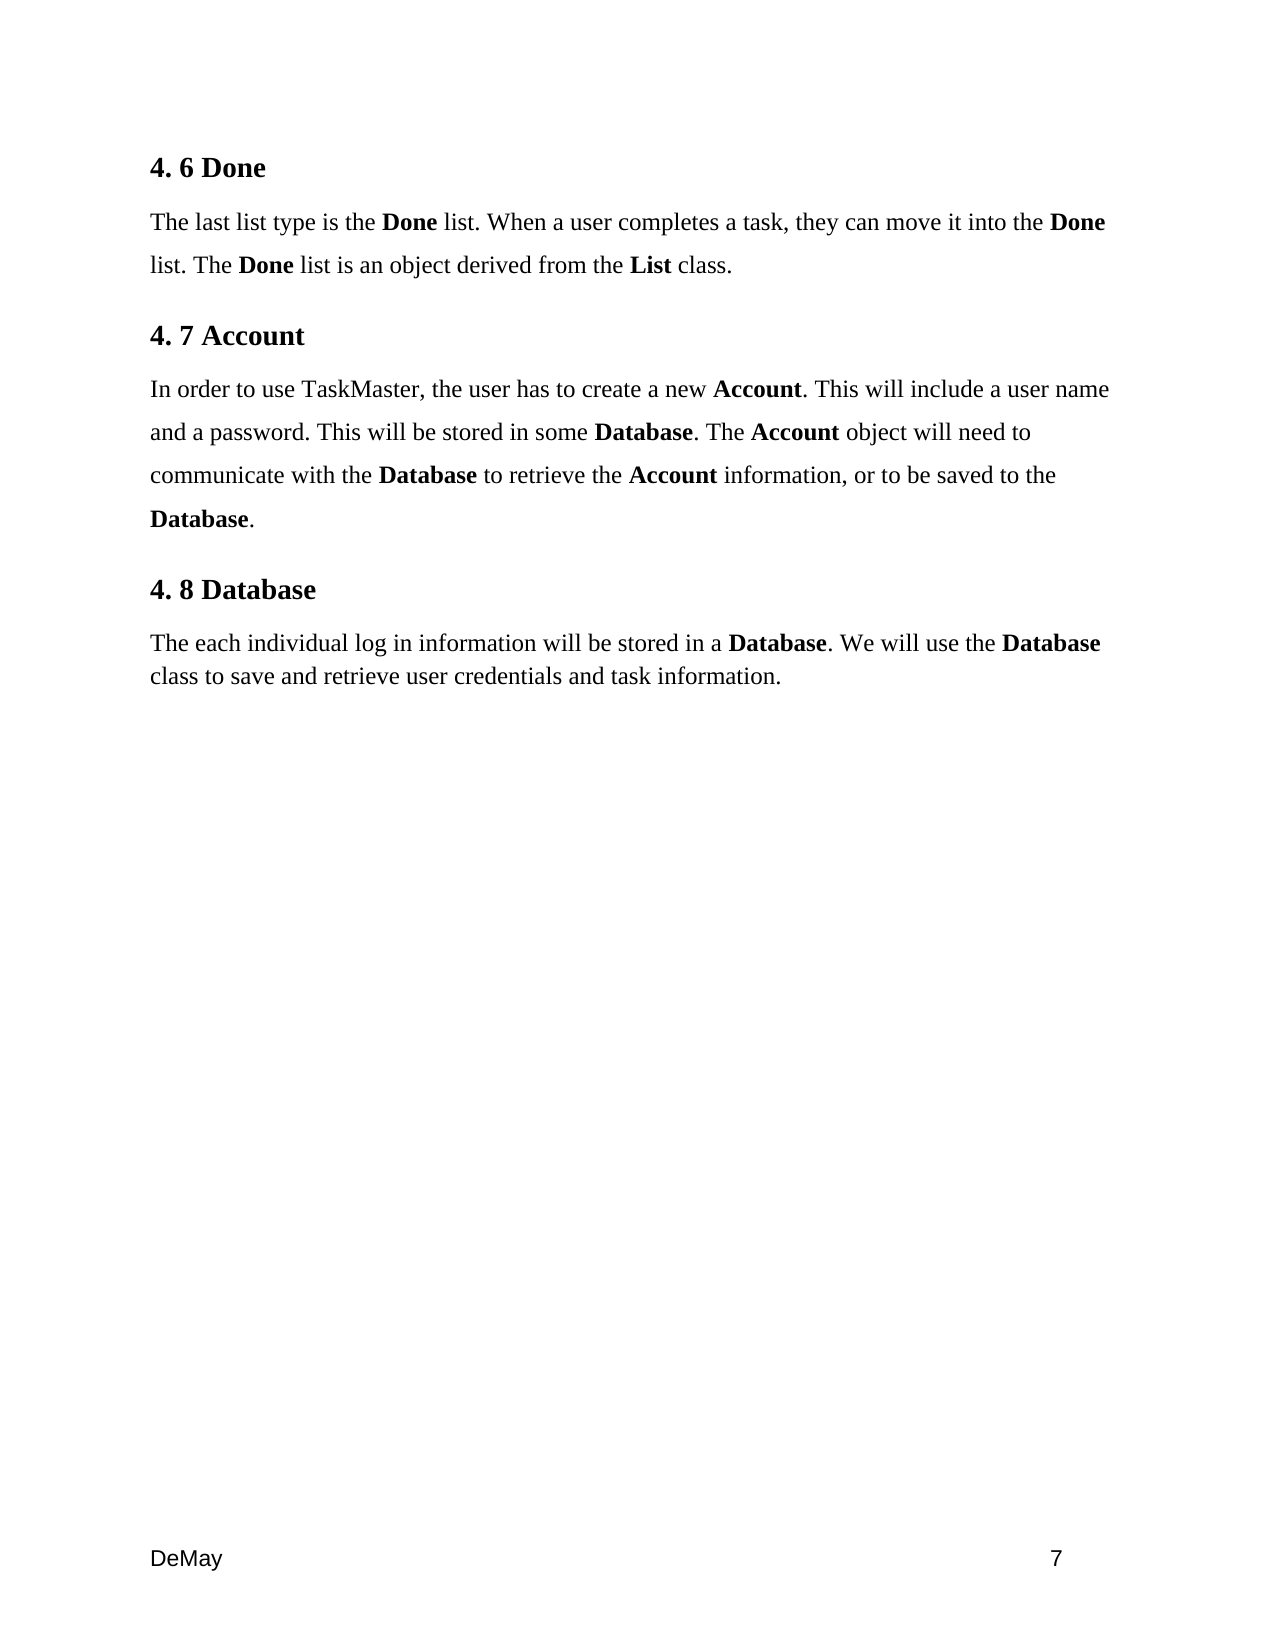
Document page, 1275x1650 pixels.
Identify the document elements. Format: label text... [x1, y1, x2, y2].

text In order to use TaskMaster, the user has to create a new Account. This will include a user name and a password. This will be stored in some Database. The Account object will need to communicate with the Database to retrieve the Account information, or to be saved to the Database. [150, 374, 1125, 532]
text 4. 8 Database [150, 572, 1125, 605]
text The last list type is the Done list. When a user completes a task, they can move it into the Done list. The Done list is an object derived from the List class. [150, 207, 1125, 278]
text 4. 6 Done [150, 150, 1125, 183]
text 4. 7 Account [150, 318, 1125, 351]
text The each individual log in information will be stored in a Database. We will use the Database class to save and retrieve user credentials and task information. [150, 628, 1125, 690]
